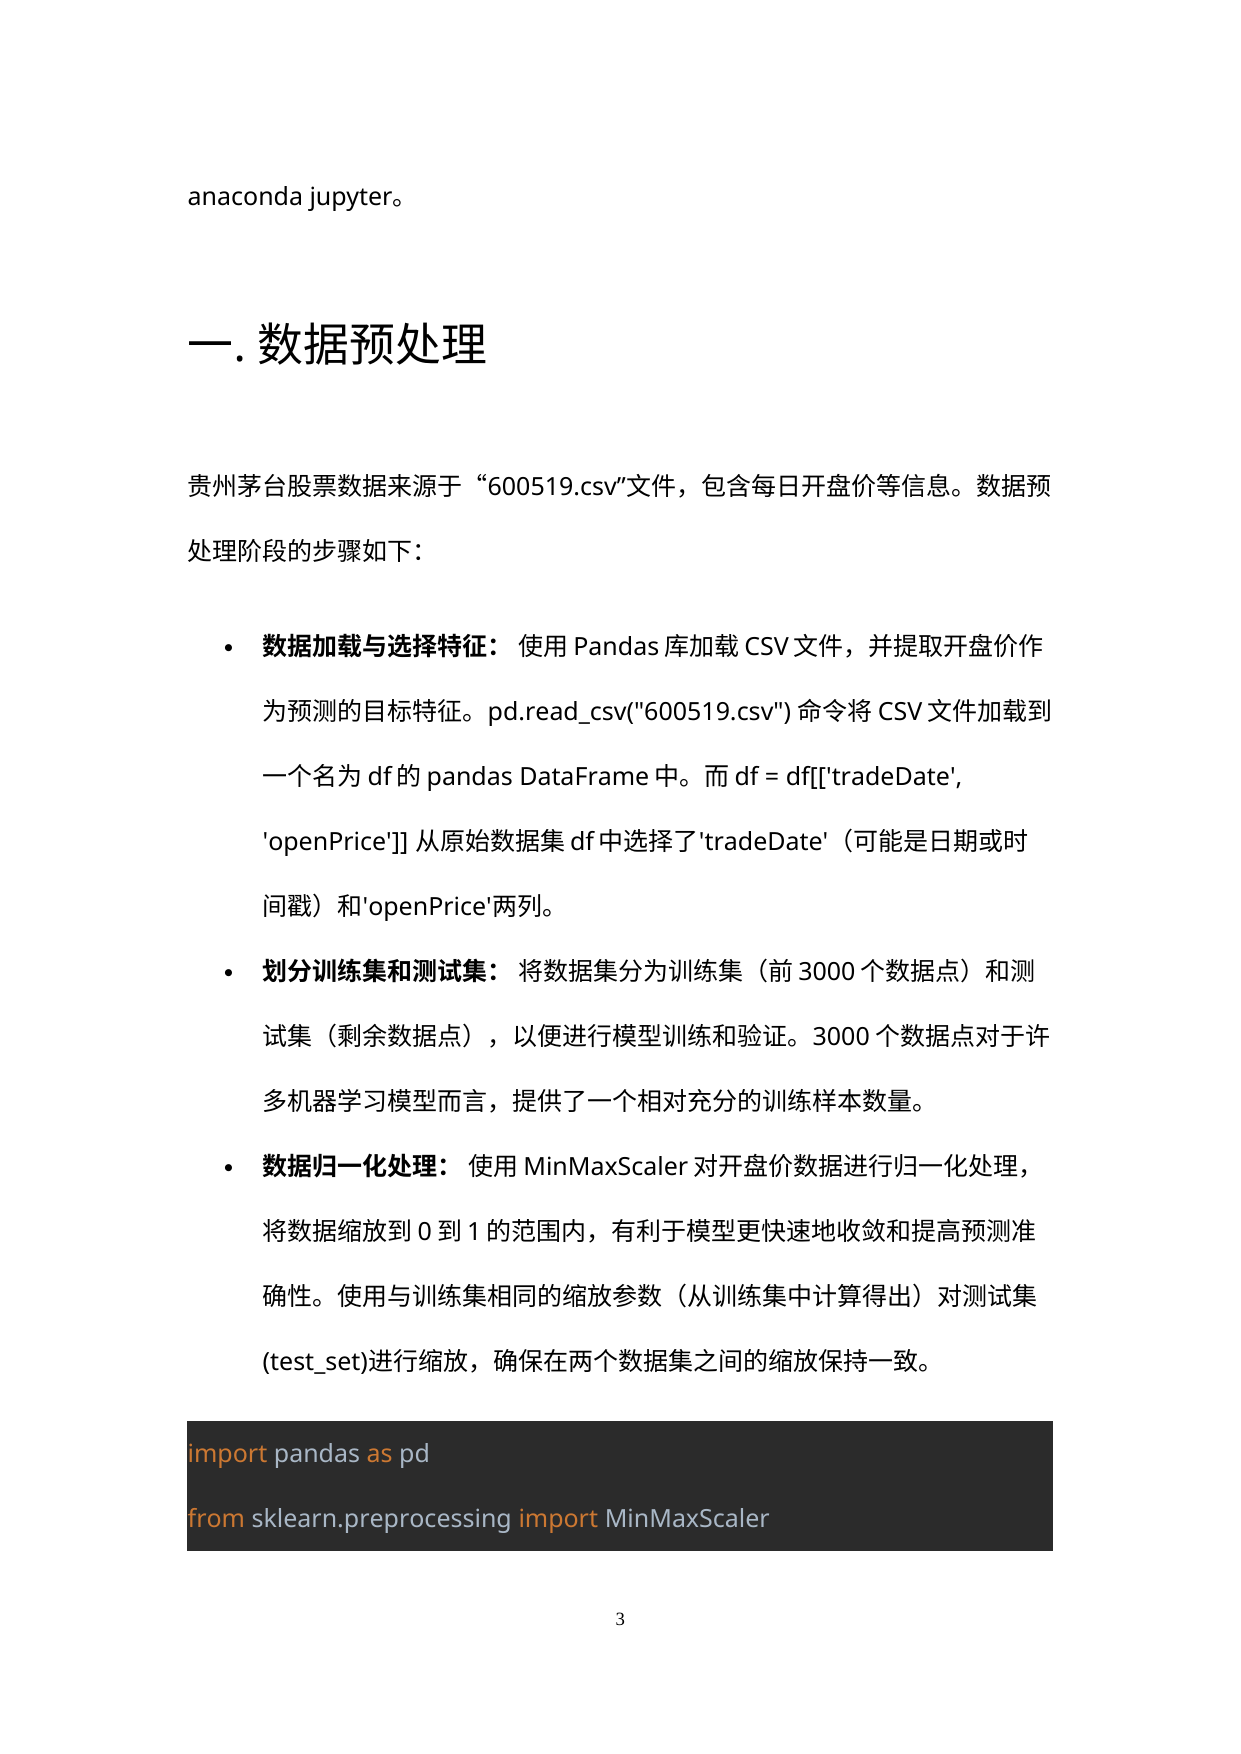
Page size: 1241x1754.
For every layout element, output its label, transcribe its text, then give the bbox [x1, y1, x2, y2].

list 数据归一化处理： 使用MinMaxScaler对开盘价数据进行归一化处理，将数据缩放到0到1的范围内，有利于模型更快速地收敛和提高预测准确性。使用与训练集相同的缩放参数（从训练集中计算得出）对测试集(test_set)进行缩放，确保在两个数据集之间的缩放保持一致。 [225, 1190, 1053, 1450]
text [187, 162, 1053, 227]
list 划分训练集和测试集： 将数据集分为训练集（前3000个数据点）和测试集（剩余数据点），以便进行模型训练和验证。3000个数据点对于许多机器学习模型而言，提供了一个相对充分的训练样本数量。 [225, 966, 1053, 1161]
list 数据加载与选择特征： 使用Pandas库加载CSV文件，并提取开盘价作为预测的目标特征。pd.read_csv("600519.csv") 命令将CSV文件加载到一个名为df的pandas DataFrame中。而df = df[['tradeDate', 'openPrice']] 从原始数据集df中选择了'tradeDate'（可能是日期或时间戳）和'openPrice'两列。 [225, 612, 1053, 937]
text 一. 数据预处理 [187, 292, 1053, 390]
text 贵州茅台股票数据来源于“600519.csv”文件，包含每日开盘价等信息。数据预处理阶段的步骤如下： [187, 452, 1053, 582]
